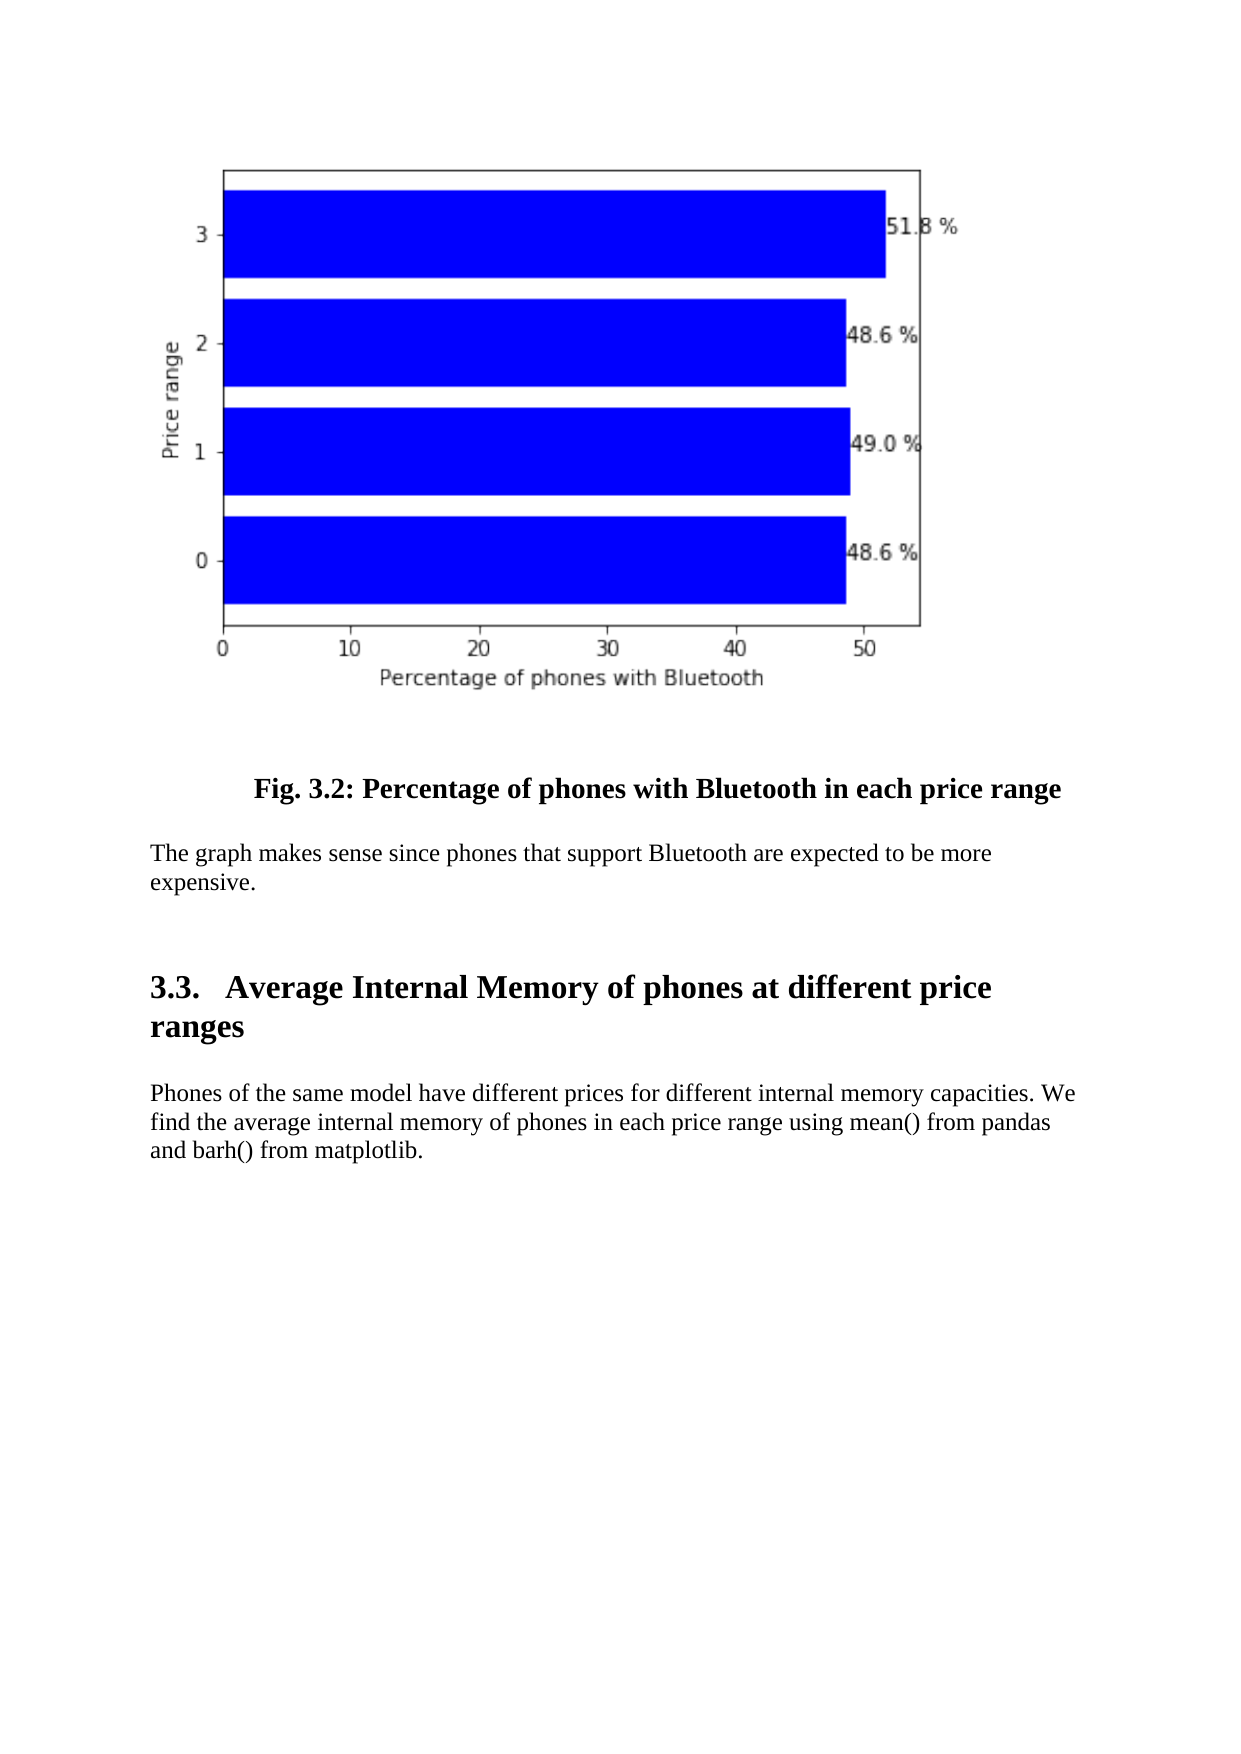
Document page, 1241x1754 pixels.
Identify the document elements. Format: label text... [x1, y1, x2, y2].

text 3.3. Average Internal Memory of phones at different price ranges [150, 968, 1090, 1044]
text The graph makes sense since phones that support Bluetooth are expected to be more expensive. [150, 838, 1090, 896]
text Phones of the same model have different prices for different internal memory capacities. We find the average internal memory of phones in each price range using mean() from pandas and barh() from matplotlib. [150, 1078, 1090, 1164]
picture [150, 150, 974, 705]
text Fig. 3.2: Percentage of phones with Bluetooth in each price range [150, 771, 1090, 805]
